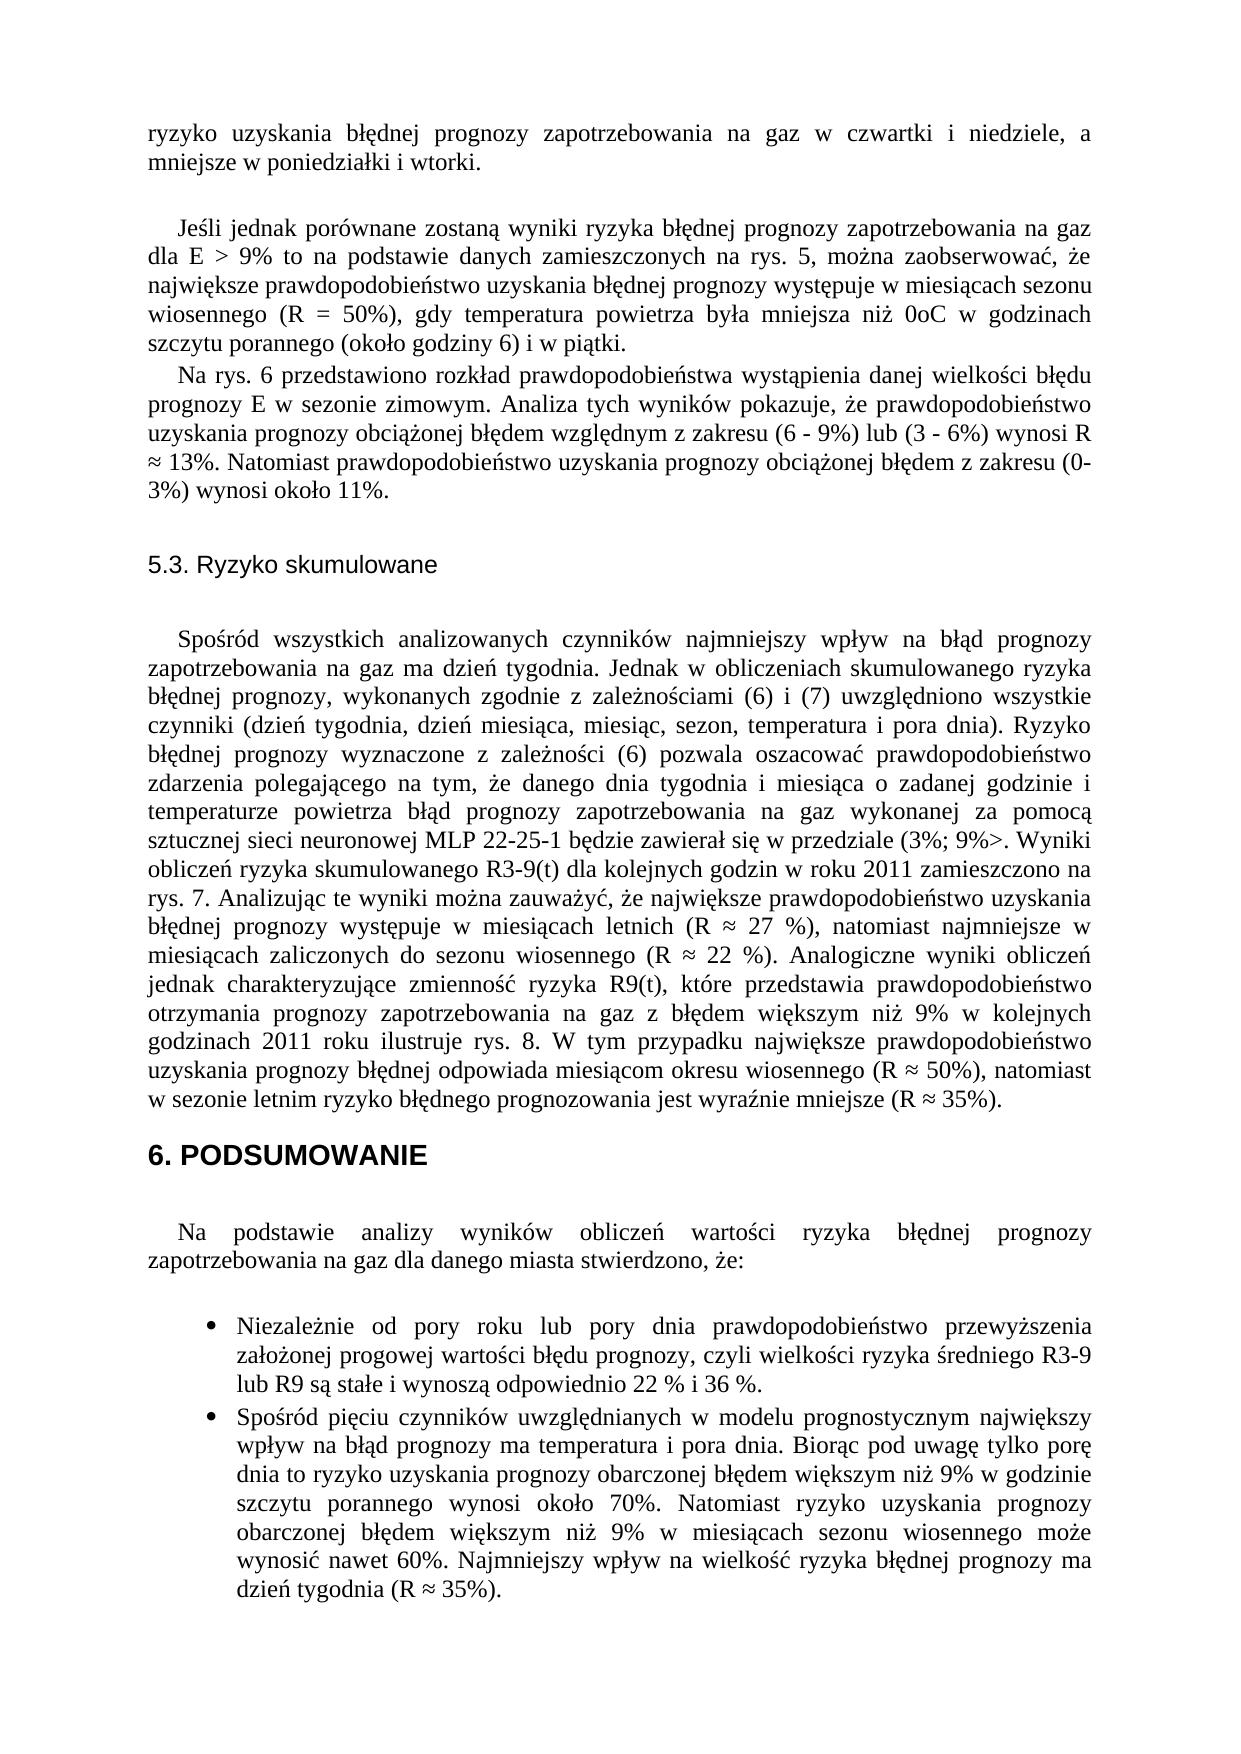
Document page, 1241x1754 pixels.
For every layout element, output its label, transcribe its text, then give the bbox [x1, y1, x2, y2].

text Jeśli jednak porównane zostaną wyniki ryzyka błędnej prognozy zapotrzebowania na gaz dla E > 9% to na podstawie danych zamieszczonych na rys. 5, można zaobserwować, że największe prawdopodobieństwo uzyskania błędnej prognozy występuje w miesiącach sezonu wiosennego (R = 50%), gdy temperatura powietrza była mniejsza niż 0oC w godzinach szczytu porannego (około godziny 6) i w piątki. [148, 213, 1092, 356]
text Niezależnie od pory roku lub pory dnia prawdopodobieństwo przewyższenia założonej progowej wartości błędu prognozy, czyli wielkości ryzyka średniego R3-9 lub R9 są stałe i wynoszą odpowiednio 22 % i 36 %. [207, 1311, 1092, 1397]
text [148, 118, 1092, 176]
text Spośród pięciu czynników uwzględnianych w modelu prognostycznym największy wpływ na błąd prognozy ma temperatura i pora dnia. Biorąc pod uwagę tylko porę dnia to ryzyko uzyskania prognozy obarczonej błędem większym niż 9% w godzinie szczytu porannego wynosi około 70%. Natomiast ryzyko uzyskania prognozy obarczonej błędem większym niż 9% w miesiącach sezonu wiosennego może wynosić nawet 60%. Najmniejszy wpływ na wielkość ryzyka błędnej prognozy ma dzień tygodnia (R ≈ 35%). [207, 1402, 1092, 1603]
text 5.3. Ryzyko skumulowane [148, 550, 1092, 578]
text Na rys. 6 przedstawiono rozkład prawdopodobieństwa wystąpienia danej wielkości błędu prognozy E w sezonie zimowym. Analiza tych wyników pokazuje, że prawdopodobieństwo uzyskania prognozy obciążonej błędem względnym z zakresu (6 - 9%) lub (3 - 6%) wynosi R ≈ 13%. Natomiast prawdopodobieństwo uzyskania prognozy obciążonej błędem z zakresu (0-3%) wynosi około 11%. [148, 361, 1092, 504]
text Spośród wszystkich analizowanych czynników najmniejszy wpływ na błąd prognozy zapotrzebowania na gaz ma dzień tygodnia. Jednak w obliczeniach skumulowanego ryzyka błędnej prognozy, wykonanych zgodnie z zależnościami (6) i (7) uwzględniono wszystkie czynniki (dzień tygodnia, dzień miesiąca, miesiąc, sezon, temperatura i pora dnia). Ryzyko błędnej prognozy wyznaczone z zależności (6) pozwala oszacować prawdopodobieństwo zdarzenia polegającego na tym, że danego dnia tygodnia i miesiąca o zadanej godzinie i temperaturze powietrza błąd prognozy zapotrzebowania na gaz wykonanej za pomocą sztucznej sieci neuronowej MLP 22-25-1 będzie zawierał się w przedziale (3%; 9%>. Wyniki obliczeń ryzyka skumulowanego R3-9(t) dla kolejnych godzin w roku 2011 zamieszczono na rys. 7. Analizując te wyniki można zauważyć, że największe prawdopodobieństwo uzyskania błędnej prognozy występuje w miesiącach letnich (R ≈ 27 %), natomiast najmniejsze w miesiącach zaliczonych do sezonu wiosennego (R ≈ 22 %). Analogiczne wyniki obliczeń jednak charakteryzujące zmienność ryzyka R9(t), które przedstawia prawdopodobieństwo otrzymania prognozy zapotrzebowania na gaz z błędem większym niż 9% w kolejnych godzinach 2011 roku ilustruje rys. 8. W tym przypadku największe prawdopodobieństwo uzyskania prognozy błędnej odpowiada miesiącom okresu wiosennego (R ≈ 50%), natomiast w sezonie letnim ryzyko błędnego prognozowania jest wyraźnie mniejsze (R ≈ 35%). [148, 624, 1092, 1113]
text 6. PODSUMOWANIE [148, 1138, 1092, 1171]
text Na podstawie analizy wyników obliczeń wartości ryzyka błędnej prognozy zapotrzebowania na gaz dla danego miasta stwierdzono, że: [148, 1217, 1092, 1274]
